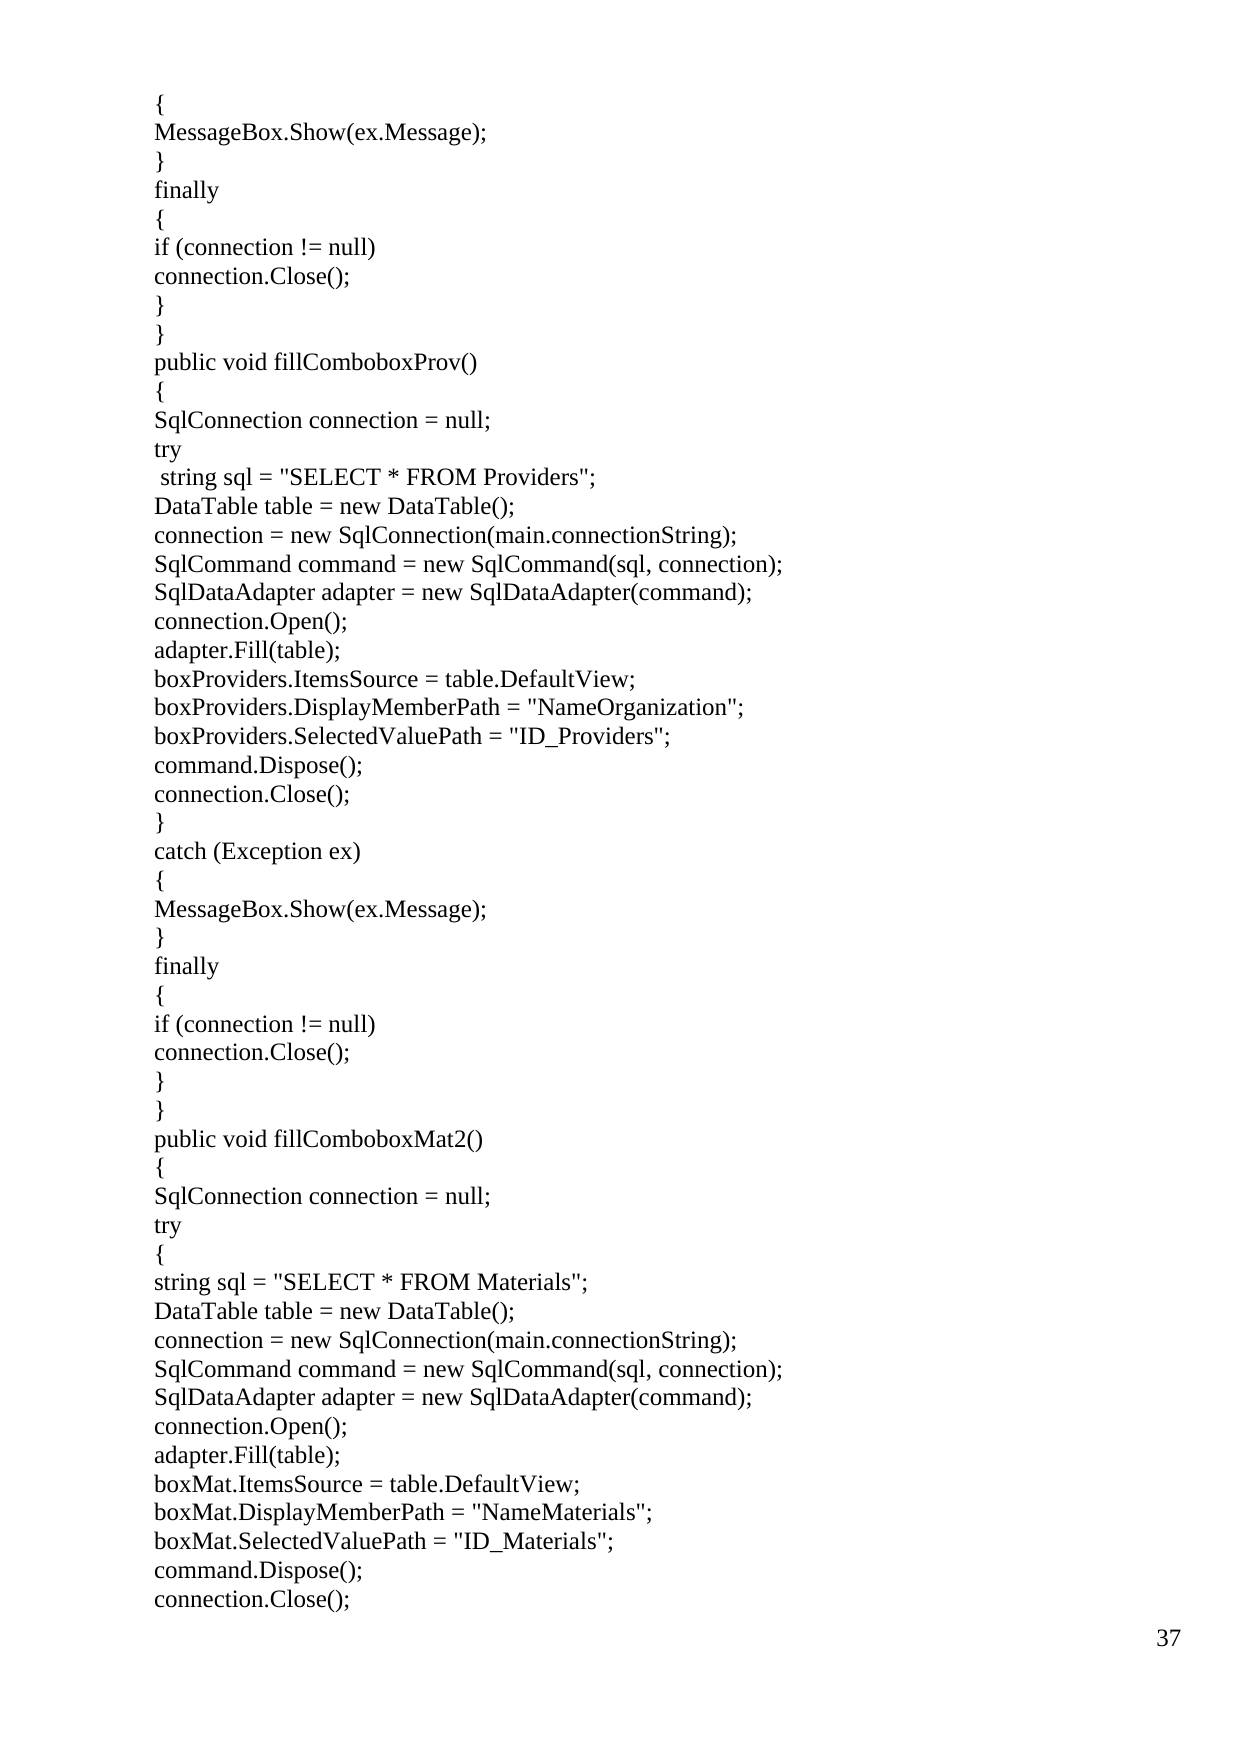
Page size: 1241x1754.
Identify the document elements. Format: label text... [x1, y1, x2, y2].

text connection.Open(); [148, 1411, 1181, 1440]
text command.Dispose(); [148, 750, 1181, 779]
text catch (Exception ex) [148, 836, 1181, 865]
text string sql = "SELECT * FROM Providers"; [148, 462, 1181, 491]
text if (connection != null) [148, 1009, 1181, 1037]
text string sql = "SELECT * FROM Materials"; [148, 1267, 1181, 1296]
text DataTable table = new DataTable(); [148, 1296, 1181, 1325]
text connection = new SqlConnection(main.connectionString); [148, 520, 1181, 549]
text finally [148, 175, 1181, 204]
text adapter.Fill(table); [148, 1440, 1181, 1469]
text } [148, 290, 1181, 319]
text connection.Close(); [148, 1037, 1181, 1066]
text MessageBox.Show(ex.Message); [148, 117, 1181, 146]
text if (connection != null) [148, 232, 1181, 261]
text SqlCommand command = new SqlCommand(sql, connection); [148, 1354, 1181, 1382]
text connection.Close(); [148, 779, 1181, 807]
text command.Dispose(); [148, 1555, 1181, 1584]
text boxMat.ItemsSource = table.DefaultView; [148, 1469, 1181, 1497]
text } [148, 922, 1181, 951]
text } [148, 146, 1181, 175]
text adapter.Fill(table); [148, 635, 1181, 664]
text connection.Open(); [148, 606, 1181, 635]
text connection = new SqlConnection(main.connectionString); [148, 1325, 1181, 1354]
text } [148, 1095, 1181, 1124]
text public void fillComboboxProv() [148, 347, 1181, 376]
text boxMat.DisplayMemberPath = "NameMaterials"; [148, 1497, 1181, 1526]
text { [148, 89, 1181, 117]
text SqlConnection connection = null; [148, 405, 1181, 434]
text public void fillComboboxMat2() [148, 1124, 1181, 1152]
text boxProviders.SelectedValuePath = "ID_Providers"; [148, 721, 1181, 750]
text connection.Close(); [148, 261, 1181, 290]
text SqlConnection connection = null; [148, 1181, 1181, 1210]
text MessageBox.Show(ex.Message); [148, 894, 1181, 922]
text SqlCommand command = new SqlCommand(sql, connection); [148, 549, 1181, 577]
text { [148, 376, 1181, 405]
text try [148, 434, 1181, 462]
text { [148, 980, 1181, 1009]
text { [148, 204, 1181, 232]
text { [148, 1239, 1181, 1267]
text { [148, 865, 1181, 894]
text SqlDataAdapter adapter = new SqlDataAdapter(command); [148, 577, 1181, 606]
text boxMat.SelectedValuePath = "ID_Materials"; [148, 1526, 1181, 1555]
text } [148, 319, 1181, 347]
text { [148, 1152, 1181, 1181]
text finally [148, 951, 1181, 980]
text } [148, 807, 1181, 836]
text SqlDataAdapter adapter = new SqlDataAdapter(command); [148, 1382, 1181, 1411]
text connection.Close(); [148, 1584, 1181, 1612]
text boxProviders.ItemsSource = table.DefaultView; [148, 664, 1181, 692]
text boxProviders.DisplayMemberPath = "NameOrganization"; [148, 692, 1181, 721]
text try [148, 1210, 1181, 1239]
text } [148, 1066, 1181, 1095]
text DataTable table = new DataTable(); [148, 491, 1181, 520]
